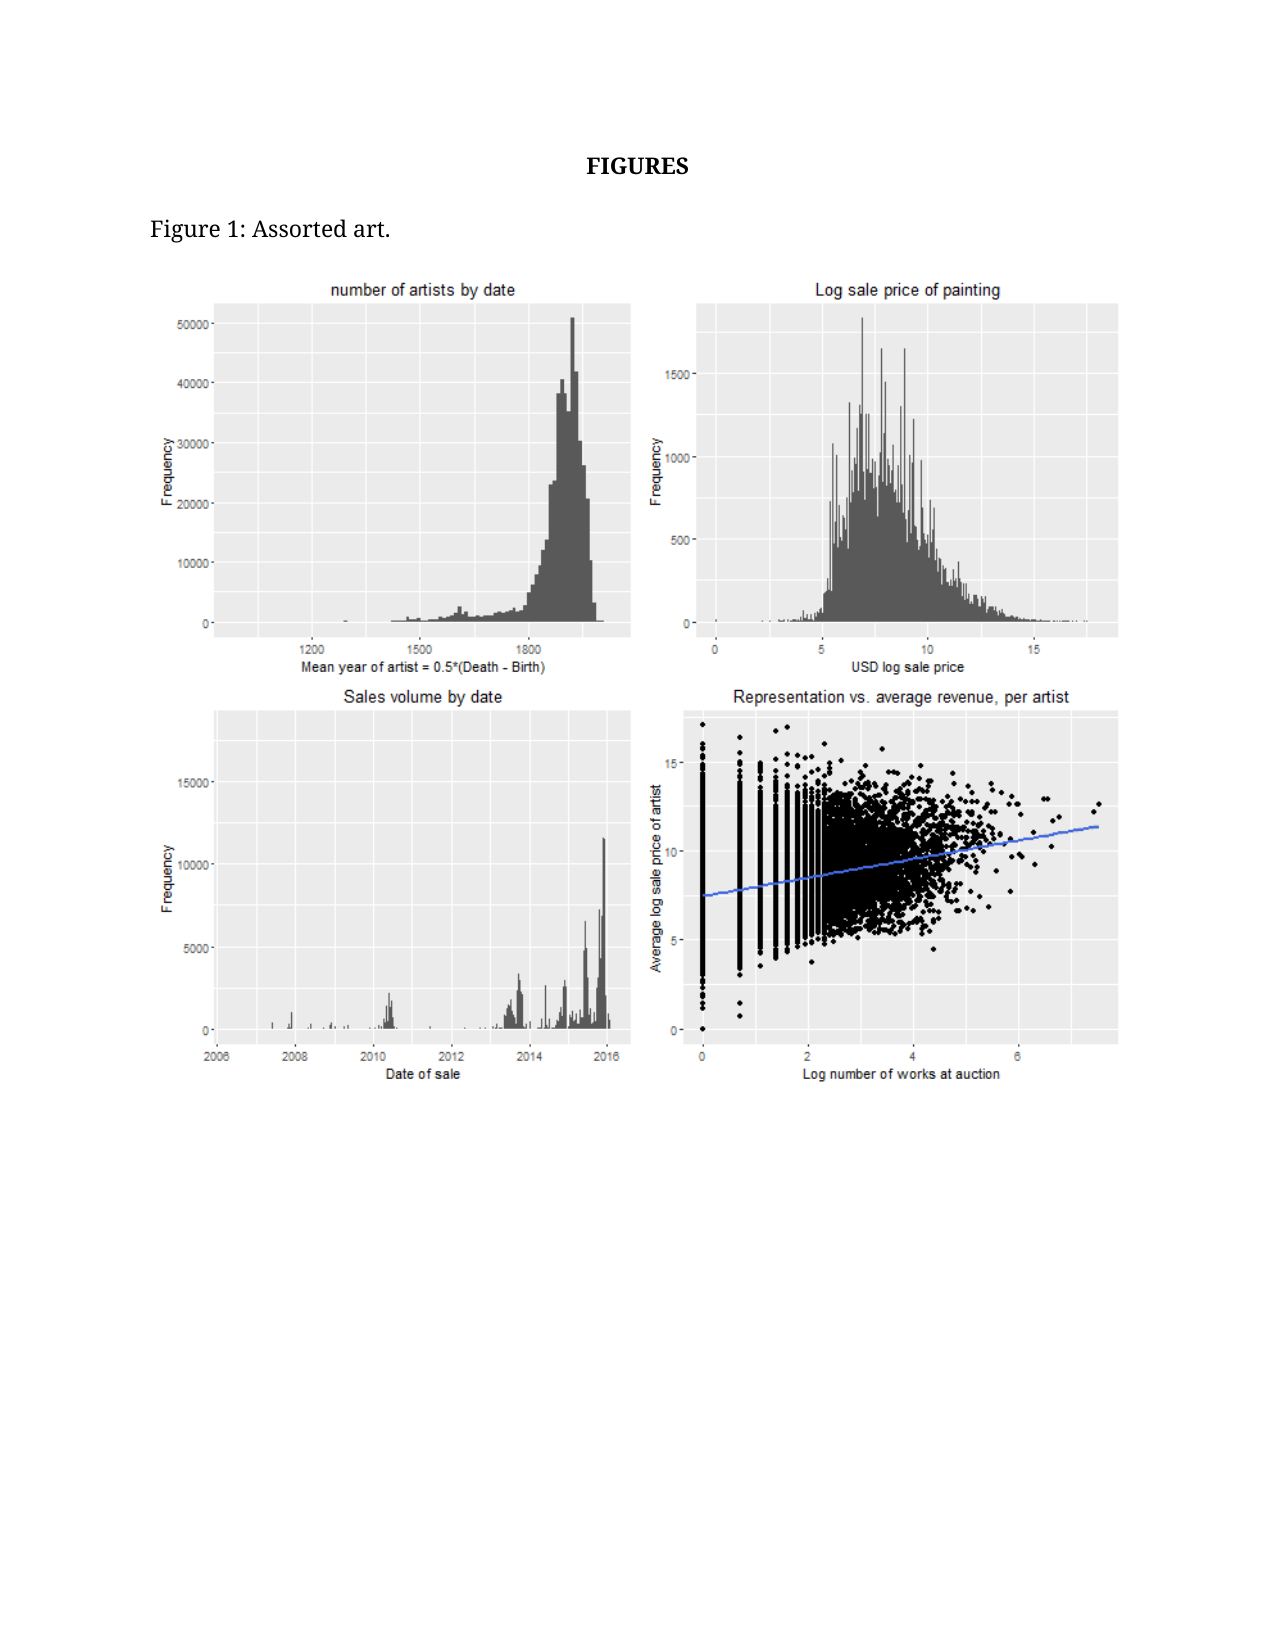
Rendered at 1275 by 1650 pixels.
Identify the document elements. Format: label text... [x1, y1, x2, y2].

text Figure 1: Assorted art. [150, 212, 1125, 244]
text FIGURES [150, 150, 1125, 181]
picture [150, 275, 1125, 1088]
